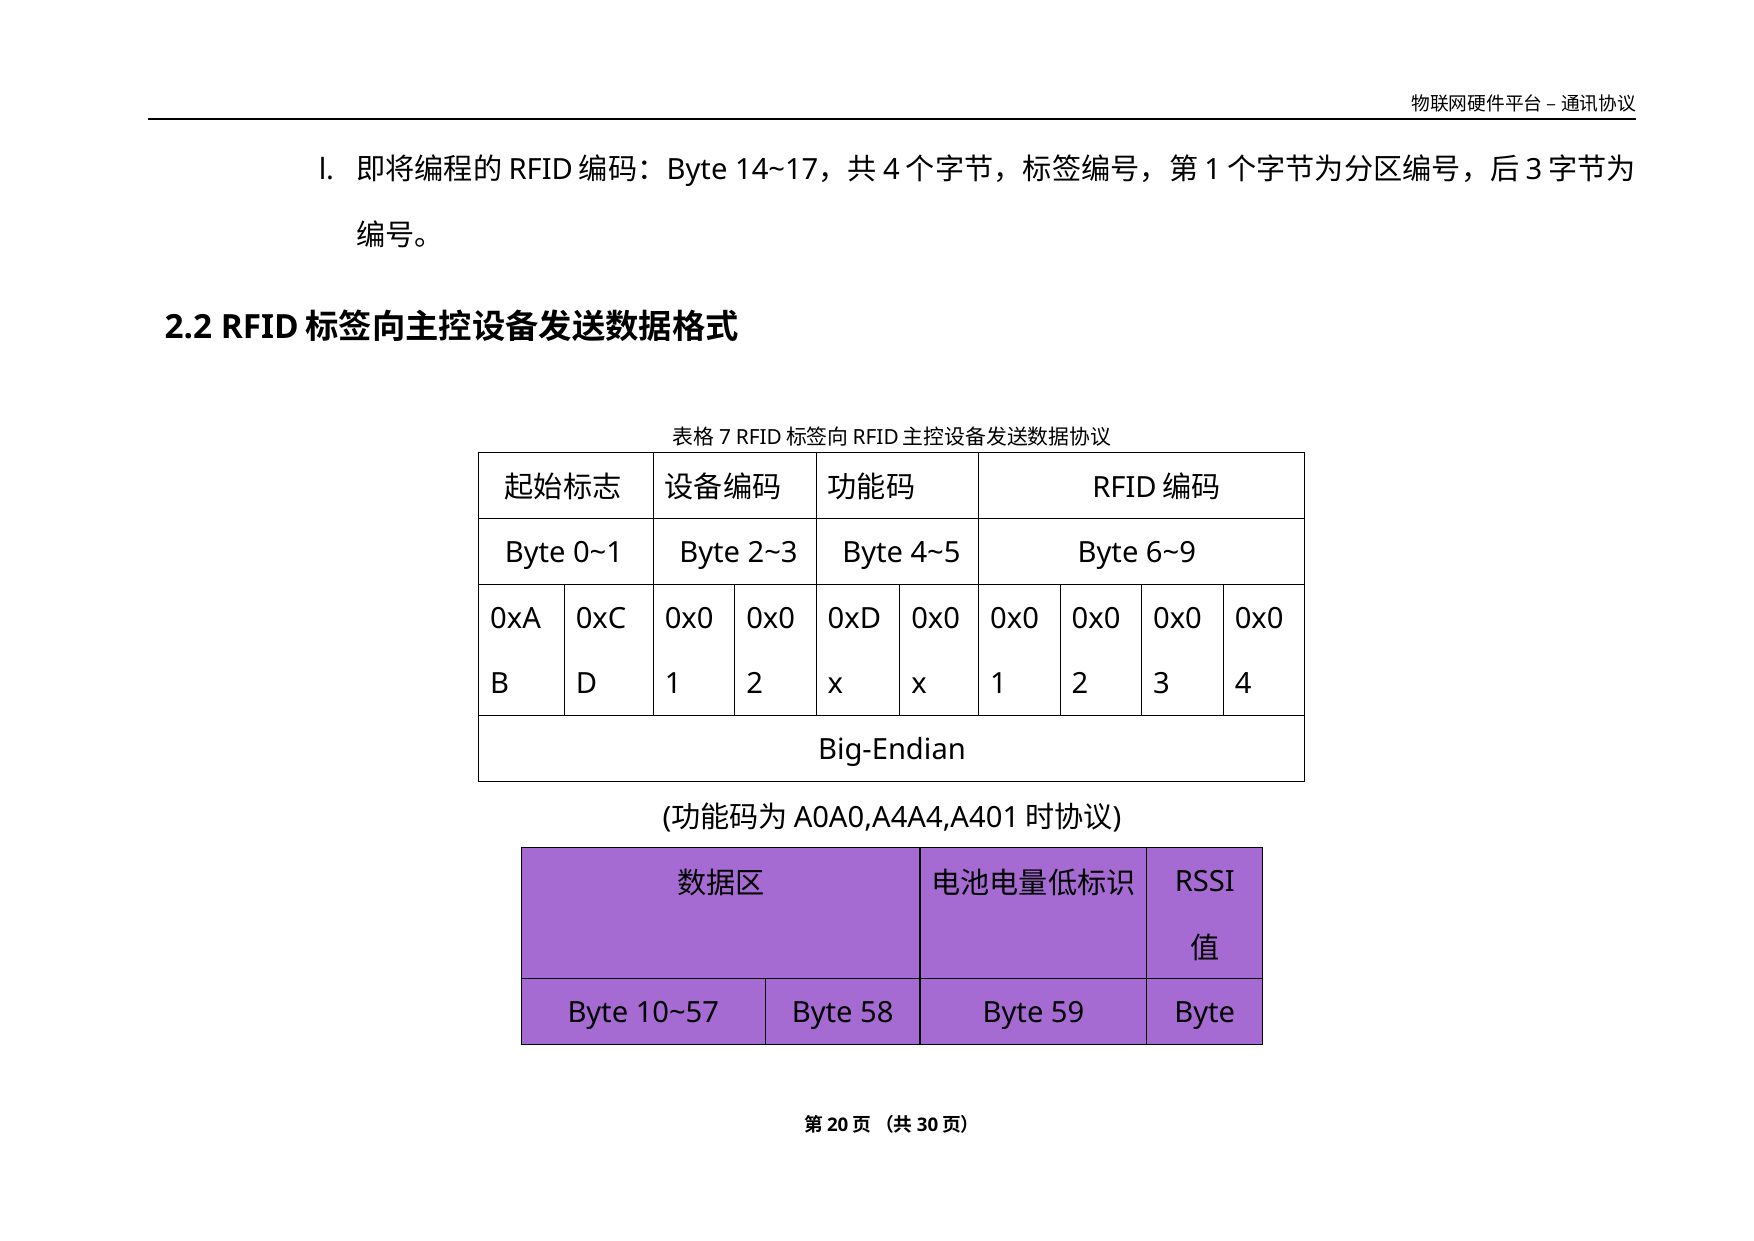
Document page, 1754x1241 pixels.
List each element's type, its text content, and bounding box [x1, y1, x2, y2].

table_cell 0xAB [479, 585, 564, 715]
table_cell Byte 59 [921, 979, 1146, 1044]
table_cell 0xCD [565, 585, 653, 715]
subtitle 2.2 RFID标签向主控设备发送数据格式 [148, 292, 1636, 357]
table_cell 0x02 [1061, 585, 1141, 715]
text (功能码为A0A0,A4A4,A401时协议) [148, 782, 1636, 847]
table_header 数据区 [522, 848, 919, 978]
table_cell 0x01 [979, 585, 1060, 715]
table_cell 0x01 [654, 585, 734, 715]
table_cell Byte 4~5 [817, 519, 978, 584]
table_cell Byte 2~3 [654, 519, 816, 584]
table_header 起始标志 [479, 453, 653, 518]
table_cell Byte 60 [1147, 979, 1262, 1044]
text 表格 7 RFID标签向RFID主控设备发送数据协议 [148, 419, 1636, 452]
table_cell 0x0x [900, 585, 978, 715]
table_header 功能码 [817, 453, 978, 518]
table_header 设备编码 [654, 453, 816, 518]
table_cell 0x02 [735, 585, 816, 715]
table_cell Byte 0~1 [479, 519, 653, 584]
table_cell 0x03 [1142, 585, 1223, 715]
table_header RSSI值 [1147, 848, 1262, 978]
table_cell Big-Endian [479, 716, 1304, 781]
table_cell Byte 10~57 [522, 979, 765, 1044]
table_header RFID编码 [979, 453, 1304, 518]
table_header 电池电量低标识 [921, 848, 1146, 978]
table_cell 0x04 [1224, 585, 1304, 715]
table_cell 0xDx [817, 585, 899, 715]
table_cell Byte 6~9 [979, 519, 1304, 584]
list 即将编程的RFID编码：Byte 14~17，共4个字节，标签编号，第1个字节为分区编号，后3字节为编号。 [318, 135, 1636, 265]
table_cell Byte 58 [766, 979, 919, 1044]
